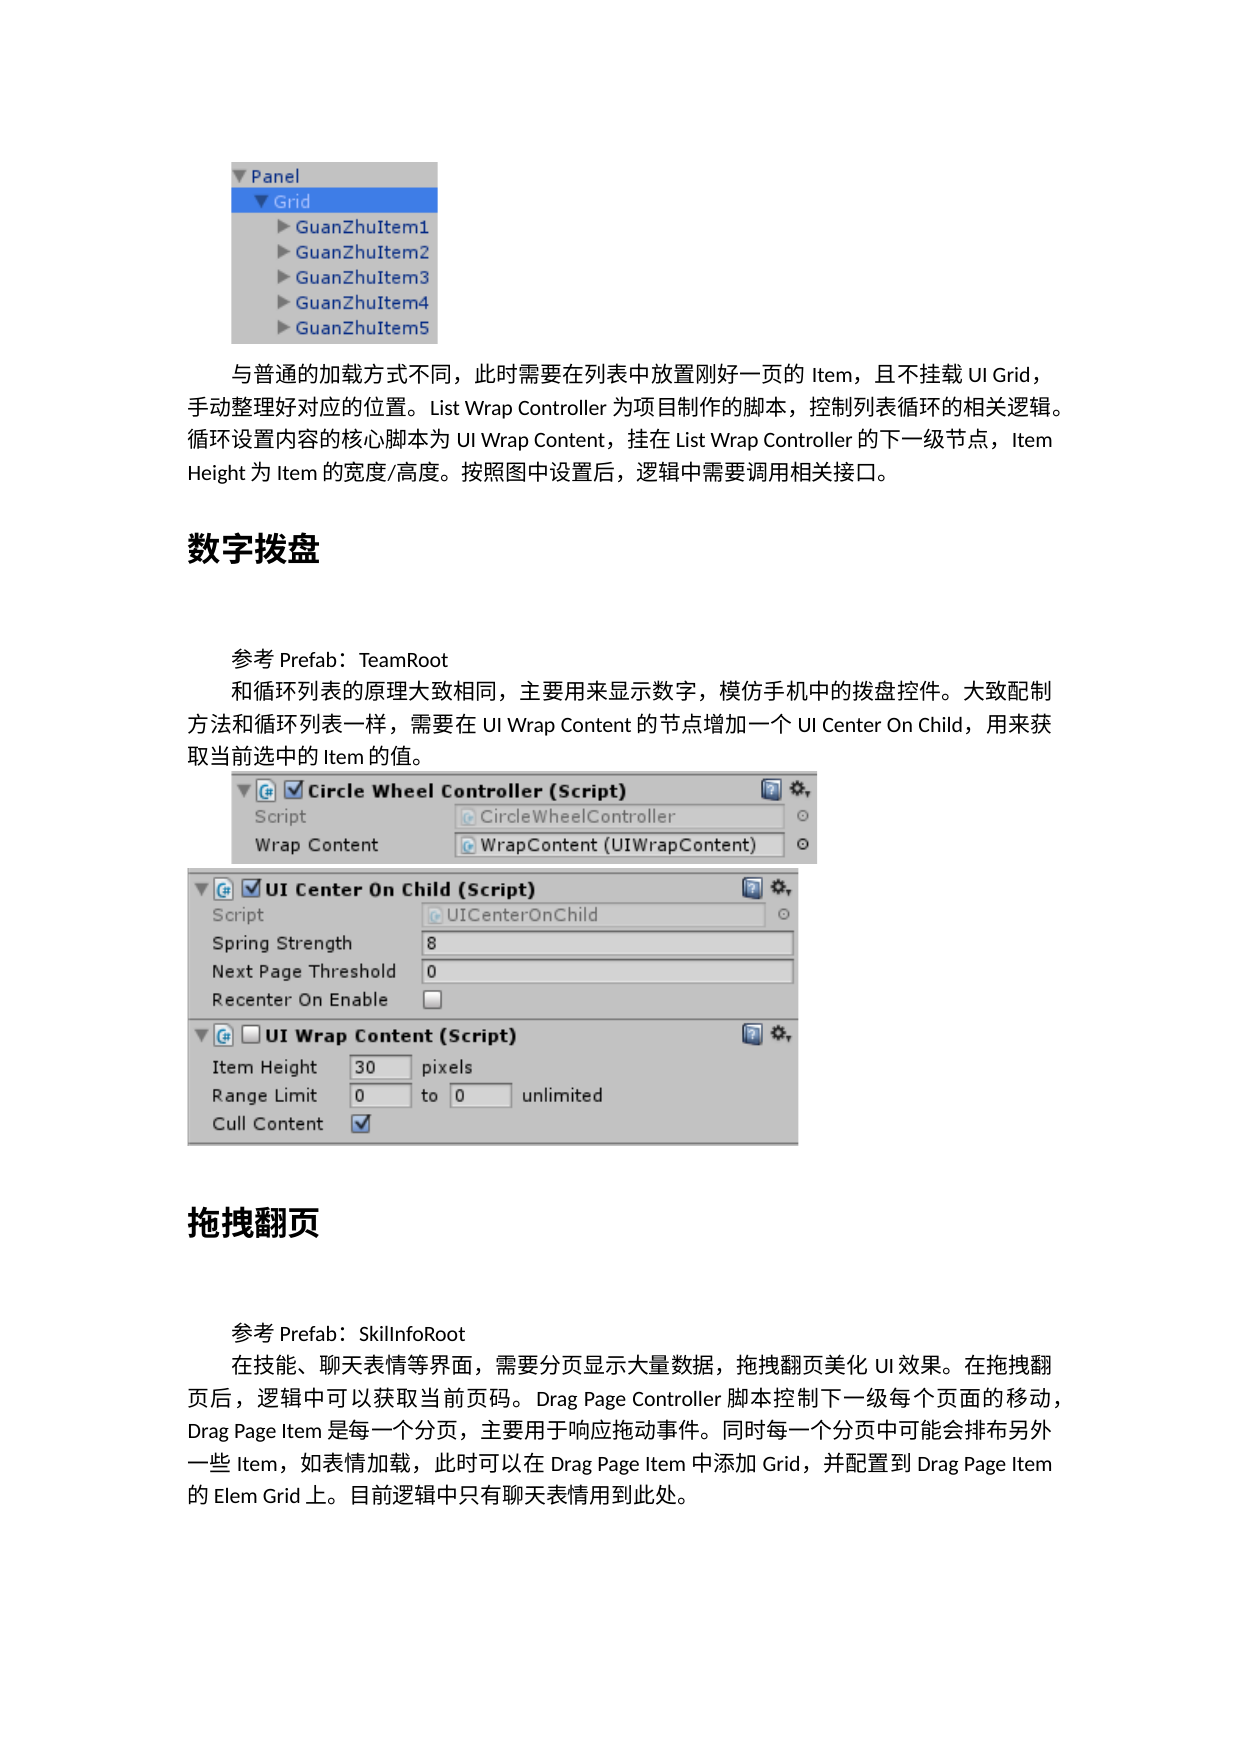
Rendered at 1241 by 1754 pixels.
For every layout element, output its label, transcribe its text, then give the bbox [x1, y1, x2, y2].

subtitle 数字拨盘 [187, 514, 1053, 579]
text 参考Prefab：TeamRoot [187, 641, 1053, 674]
text 和循环列表的原理大致相同，主要用来显示数字，模仿手机中的拨盘控件。大致配制方法和循环列表一样，需要在UI Wrap Content的节点增加一个UI Center On Child，用来获取当前选中的Item的值。 [187, 674, 1053, 771]
text 参考Prefab：SkilInfoRoot [187, 1316, 1053, 1348]
text 在技能、聊天表情等界面，需要分页显示大量数据，拖拽翻页美化UI效果。在拖拽翻页后，逻辑中可以获取当前页码。Drag Page Controller脚本控制下一级每个页面的移动，Drag Page Item是每一个分页，主要用于响应拖动事件。同时每一个分页中可能会排布另外一些Item，如表情加载，此时可以在Drag Page Item中添加Grid，并配置到Drag Page Item的Elem Grid上。目前逻辑中只有聊天表情用到此处。 [187, 1348, 1053, 1511]
picture [187, 868, 799, 1146]
picture [231, 162, 438, 344]
text 与普通的加载方式不同，此时需要在列表中放置刚好一页的Item，且不挂载UI Grid，手动整理好对应的位置。List Wrap Controller为项目制作的脚本，控制列表循环的相关逻辑。循环设置内容的核心脚本为UI Wrap Content，挂在List Wrap Controller的下一级节点，Item Height为Item的宽度/高度。按照图中设置后，逻辑中需要调用相关接口。 [187, 357, 1053, 487]
subtitle 拖拽翻页 [187, 1188, 1053, 1253]
picture [231, 771, 818, 864]
